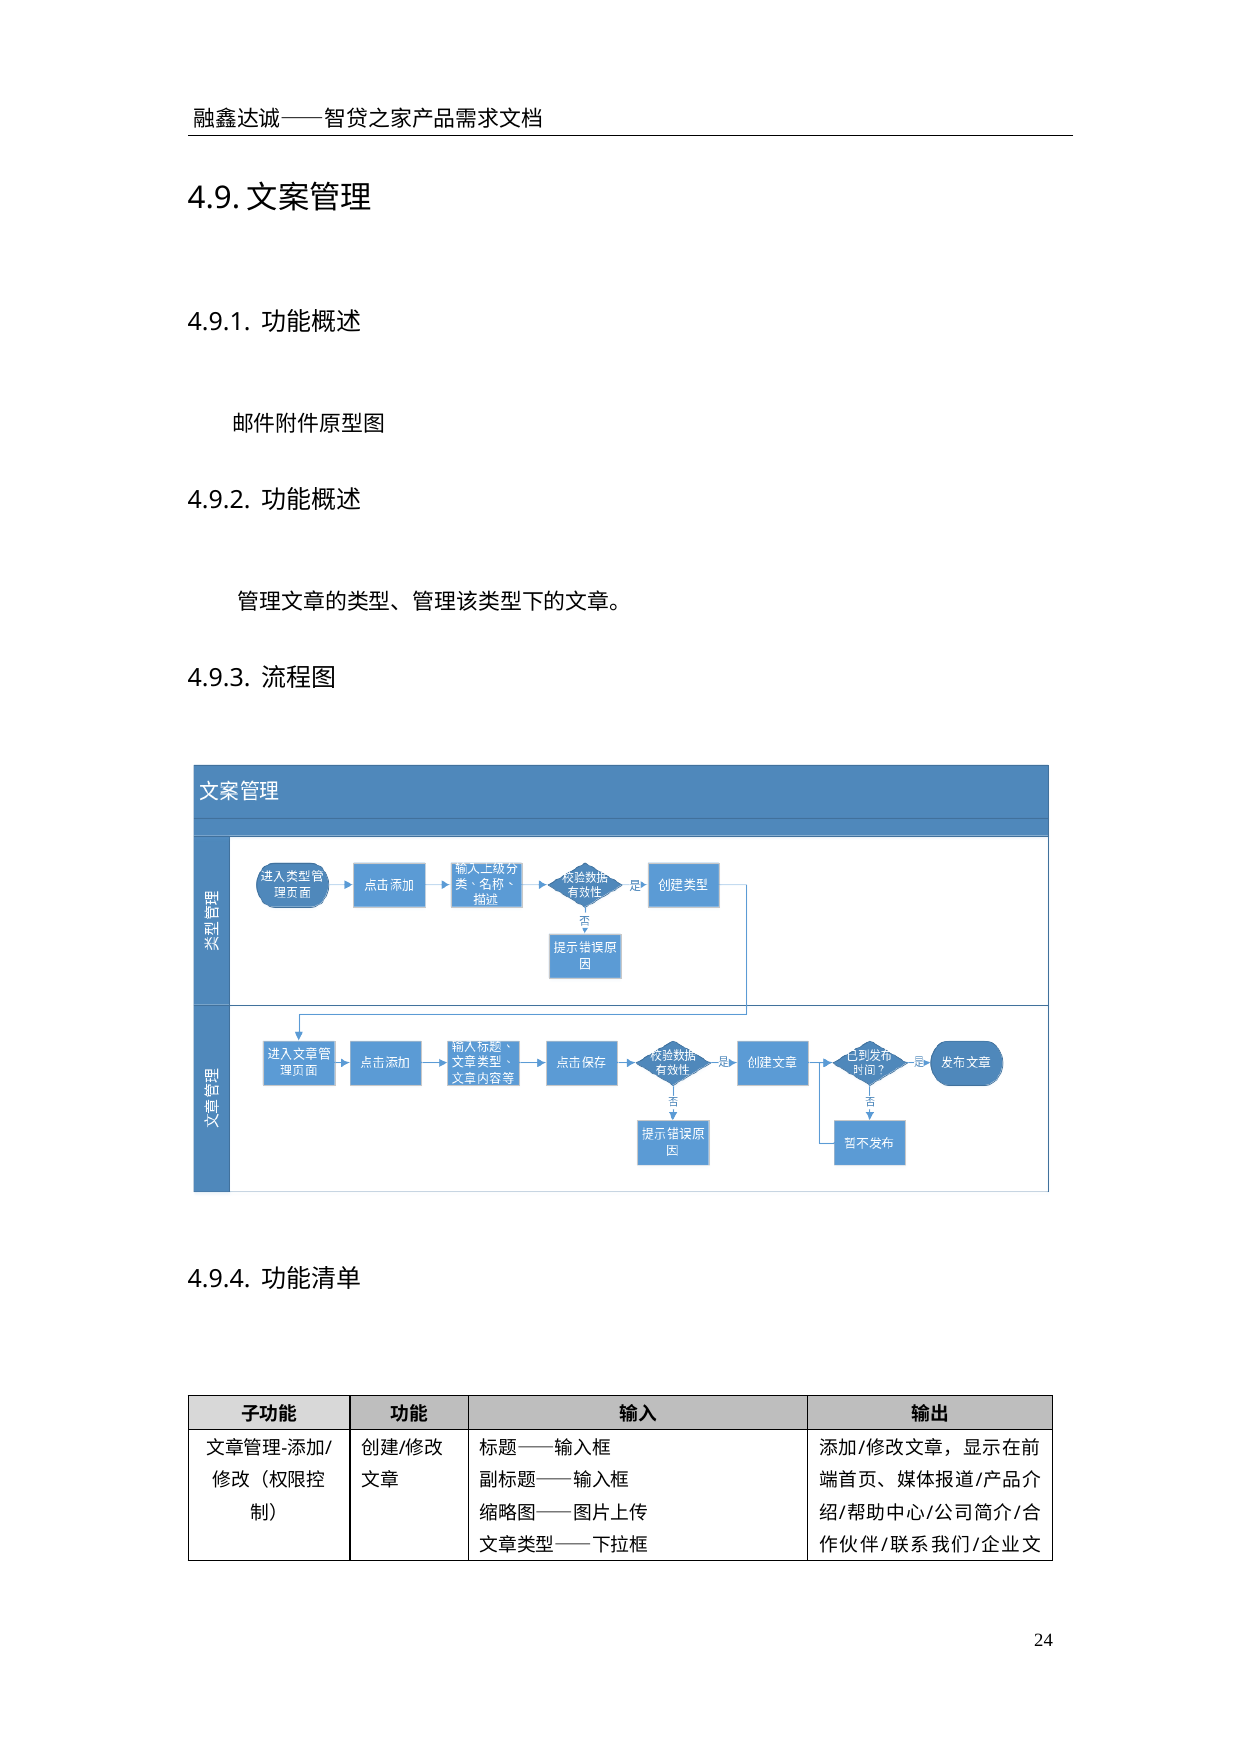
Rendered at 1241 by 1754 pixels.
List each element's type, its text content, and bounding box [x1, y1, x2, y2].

table_cell 创建/修改文章 [351, 1430, 468, 1560]
text 管理文章的类型、管理该类型下的文章。 [187, 584, 1053, 616]
table_cell 文章管理-添加/修改（权限控制） [189, 1430, 349, 1560]
subtitle 功能清单 [187, 1244, 1053, 1309]
subtitle 功能概述 [187, 465, 1053, 530]
table_header 输出 [808, 1396, 1052, 1429]
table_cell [808, 1430, 1052, 1560]
subtitle 功能概述 [187, 287, 1053, 352]
text 邮件附件原型图 [231, 406, 1053, 438]
table_header 功能 [351, 1396, 468, 1429]
subtitle 流程图 [187, 643, 1053, 708]
subtitle 文案管理 [187, 162, 1053, 227]
table_header 输入 [469, 1396, 807, 1429]
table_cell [469, 1430, 807, 1560]
table_header 子功能 [189, 1396, 349, 1429]
